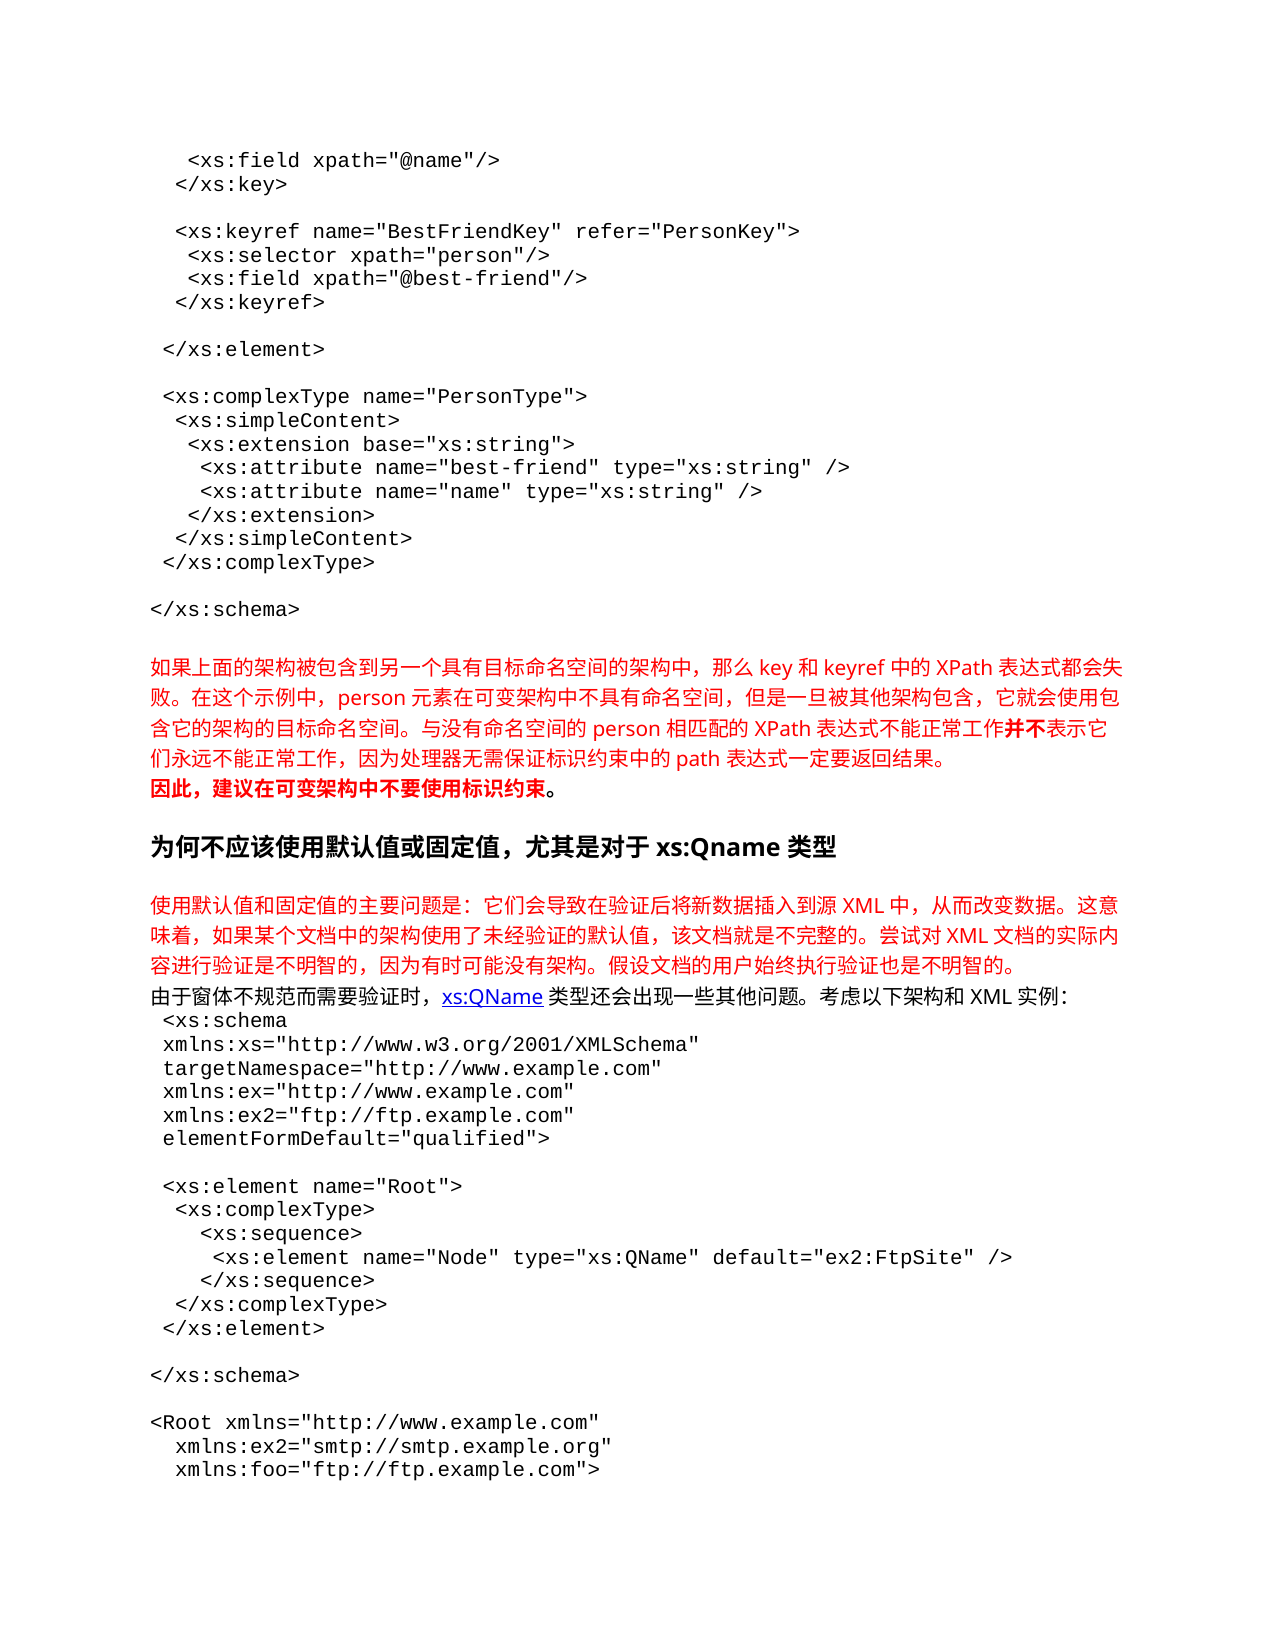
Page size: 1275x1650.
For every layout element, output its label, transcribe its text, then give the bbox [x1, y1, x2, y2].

subtitle 为何不应该使用默认值或固定值，尤其是对于 xs:Qname 类型 [150, 828, 1125, 864]
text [150, 1010, 1125, 1483]
text 如果上面的架构被包含到另一个具有目标命名空间的架构中，那么 key 和 keyref 中的 XPath 表达式都会失败。在这个示例中，person 元素在可变架构中不具有命名空间，但是一旦被其他架构包含，它就会使用包含它的架构的目标命名空间。与没有命名空间的 person 相匹配的 XPath 表达式不能正常工作并不表示它们永远不能正常工作，因为处理器无需保证标识约束中的 path 表达式一定要返回结果。 [150, 651, 1125, 773]
text 因此，建议在可变架构中不要使用标识约束。 [150, 773, 1125, 803]
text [150, 150, 1125, 651]
text 使用默认值和固定值的主要问题是：它们会导致在验证后将新数据插入到源 XML 中，从而改变数据。这意味着，如果某个文档中的架构使用了未经验证的默认值，该文档就是不完整的。尝试对 XML 文档的实际内容进行验证是不明智的，因为有时可能没有架构。假设文档的用户始终执行验证也是不明智的。 [150, 889, 1125, 980]
text 由于窗体不规范而需要验证时，xs:QName 类型还会出现一些其他问题。考虑以下架构和 XML 实例： [150, 980, 1125, 1010]
